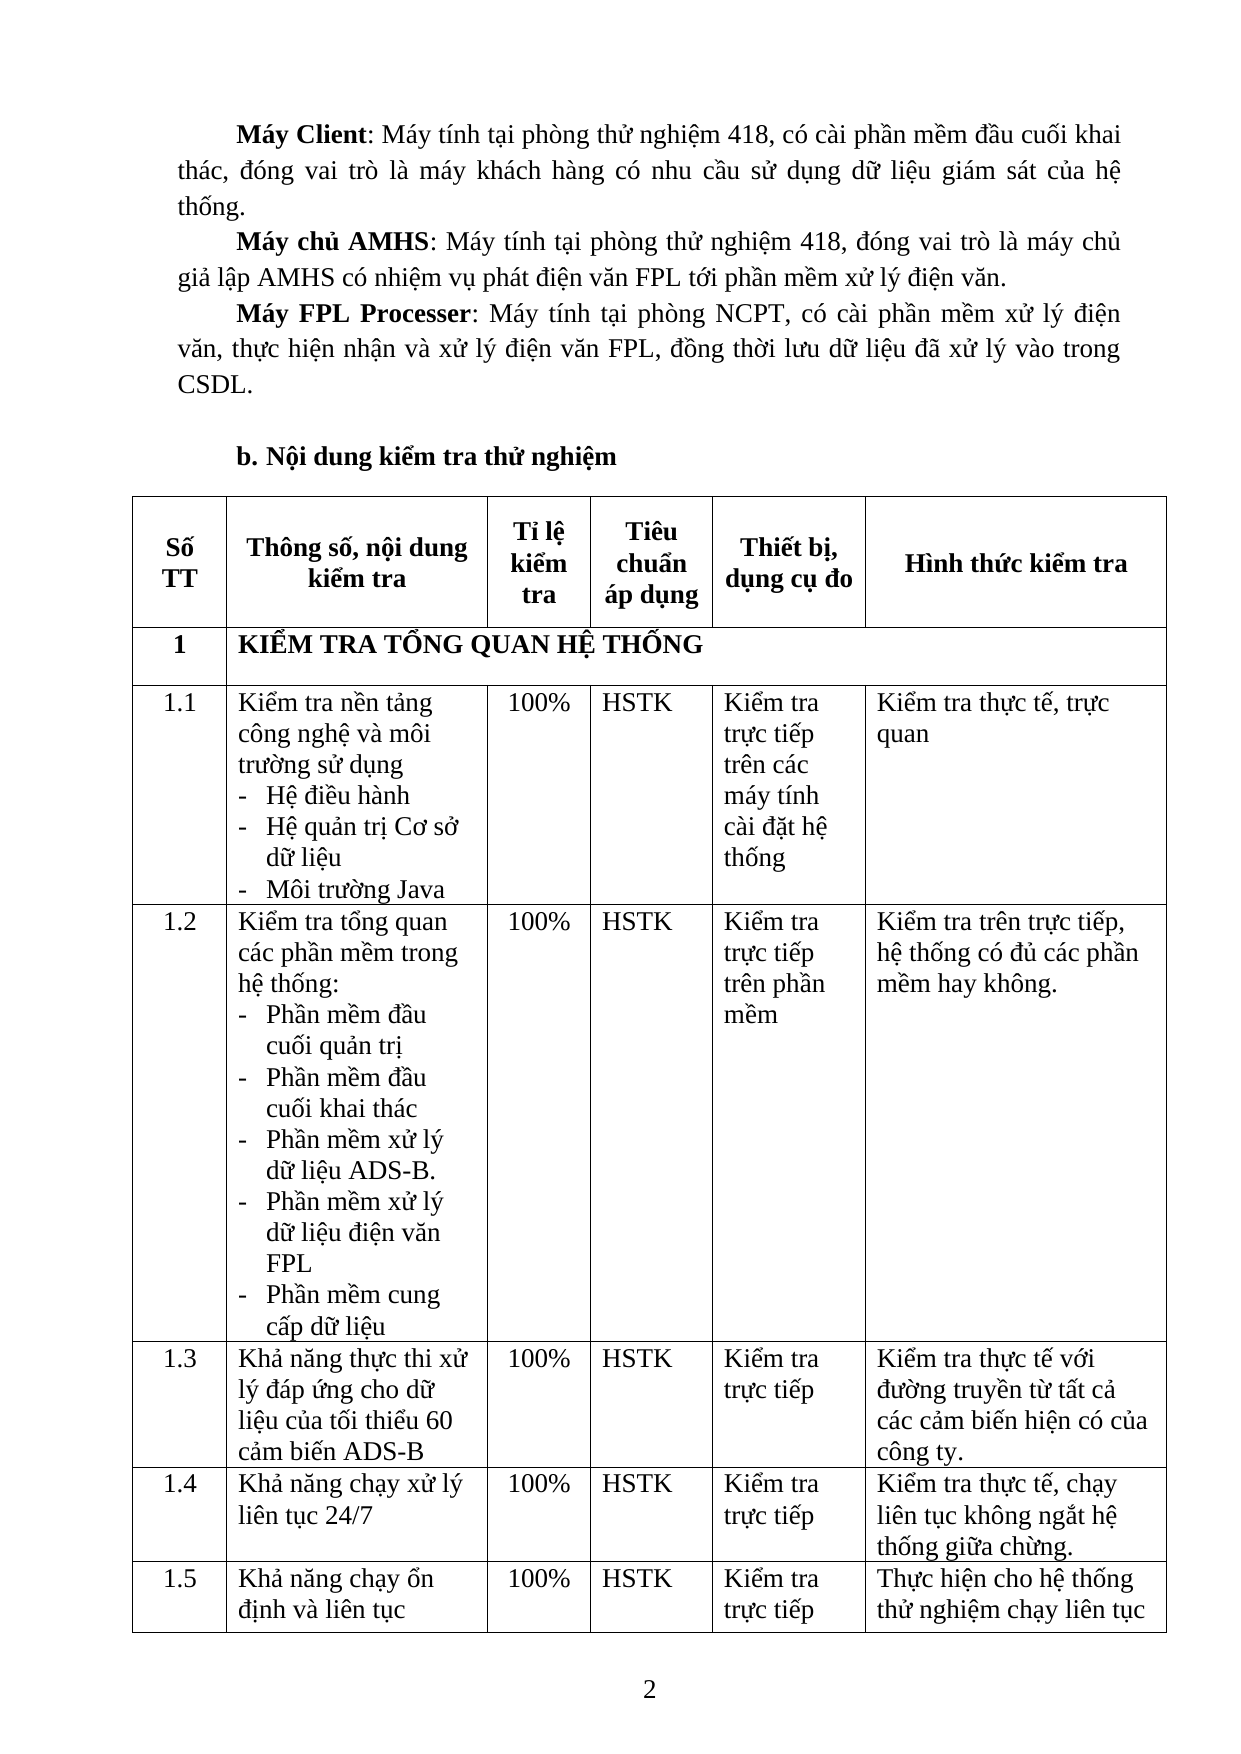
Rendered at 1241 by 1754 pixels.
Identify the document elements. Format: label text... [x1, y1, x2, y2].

table_cell 100% [488, 686, 590, 904]
list Máy Client: Máy tính tại phòng thử nghiệm 418, có cài phần mềm đầu cuối khai thác, đóng vai trò là máy khách hàng có nhu cầu sử dụng dữ liệu giám sát của hệ thống. [177, 118, 1122, 221]
table_cell Kiểm tra trên trực tiếp, hệ thống có đủ các phần mềm hay không. [866, 905, 1166, 1341]
list Nội dung kiểm tra thử nghiệm [177, 440, 1122, 471]
table_cell Kiểm tra nền tảng công nghệ và môi trường sử dụng Hệ điều hành Hệ quản trị Cơ sở dữ liệu Môi trường Java [227, 686, 487, 904]
table_header Tỉ lệ kiểm tra [488, 497, 590, 627]
table_cell 100% [488, 905, 590, 1341]
table_cell Kiểm tra trực tiếp [713, 1562, 865, 1632]
table_cell Khả năng thực thi xử lý đáp ứng cho dữ liệu của tối thiểu 60 cảm biến ADS-B [227, 1342, 487, 1467]
table_cell Khả năng chạy ổn định và liên tục [227, 1562, 487, 1632]
table_cell 100% [488, 1562, 590, 1632]
table_cell 1.4 [133, 1468, 226, 1561]
table_cell KIỂM TRA TỔNG QUAN HỆ THỐNG [227, 628, 1166, 685]
table_cell 1.3 [133, 1342, 226, 1467]
table_header Số TT [133, 497, 226, 627]
table_cell HSTK [591, 905, 712, 1341]
table_cell 1.2 [133, 905, 226, 1341]
table_cell HSTK [591, 1562, 712, 1632]
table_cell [866, 1562, 1166, 1632]
list Máy chủ AMHS: Máy tính tại phòng thử nghiệm 418, đóng vai trò là máy chủ giả lập AMHS có nhiệm vụ phát điện văn FPL tới phần mềm xử lý điện văn. [177, 225, 1122, 292]
table_cell Kiểm tra thực tế, chạy liên tục không ngắt hệ thống giữa chừng. [866, 1468, 1166, 1561]
list Máy FPL Processer: Máy tính tại phòng NCPT, có cài phần mềm xử lý điện văn, thực hiện nhận và xử lý điện văn FPL, đồng thời lưu dữ liệu đã xử lý vào trong CSDL. [177, 297, 1122, 399]
table_cell 1.5 [133, 1562, 226, 1632]
table_header Tiêu chuẩn áp dụng [591, 497, 712, 627]
table_cell HSTK [591, 1342, 712, 1467]
table_cell HSTK [591, 1468, 712, 1561]
table_cell Kiểm tra tổng quan các phần mềm trong hệ thống: Phần mềm đầu cuối quản trị Phần mềm đầu cuối khai thác Phần mềm xử lý dữ liệu ADS-B. Phần mềm xử lý dữ liệu điện văn FPL Phần mềm cung cấp dữ liệu [227, 905, 487, 1341]
table_header Hình thức kiểm tra [866, 497, 1166, 627]
table_cell Kiểm tra thực tế, trực quan [866, 686, 1166, 904]
table_cell Kiểm tra trực tiếp trên các máy tính cài đặt hệ thống [713, 686, 865, 904]
table_cell HSTK [591, 686, 712, 904]
table_cell Kiểm tra thực tế với đường truyền từ tất cả các cảm biến hiện có của công ty. [866, 1342, 1166, 1467]
table_cell Kiểm tra trực tiếp [713, 1342, 865, 1467]
table_cell 1.1 [133, 686, 226, 904]
table_cell Khả năng chạy xử lý liên tục 24/7 [227, 1468, 487, 1561]
table_header Thiết bị, dụng cụ đo [713, 497, 865, 627]
table_cell Kiểm tra trực tiếp trên phần mềm [713, 905, 865, 1341]
table_cell 100% [488, 1342, 590, 1467]
table_cell 1 [133, 628, 226, 685]
table_header Thông số, nội dung kiểm tra [227, 497, 487, 627]
table_cell Kiểm tra trực tiếp [713, 1468, 865, 1561]
table_cell 100% [488, 1468, 590, 1561]
